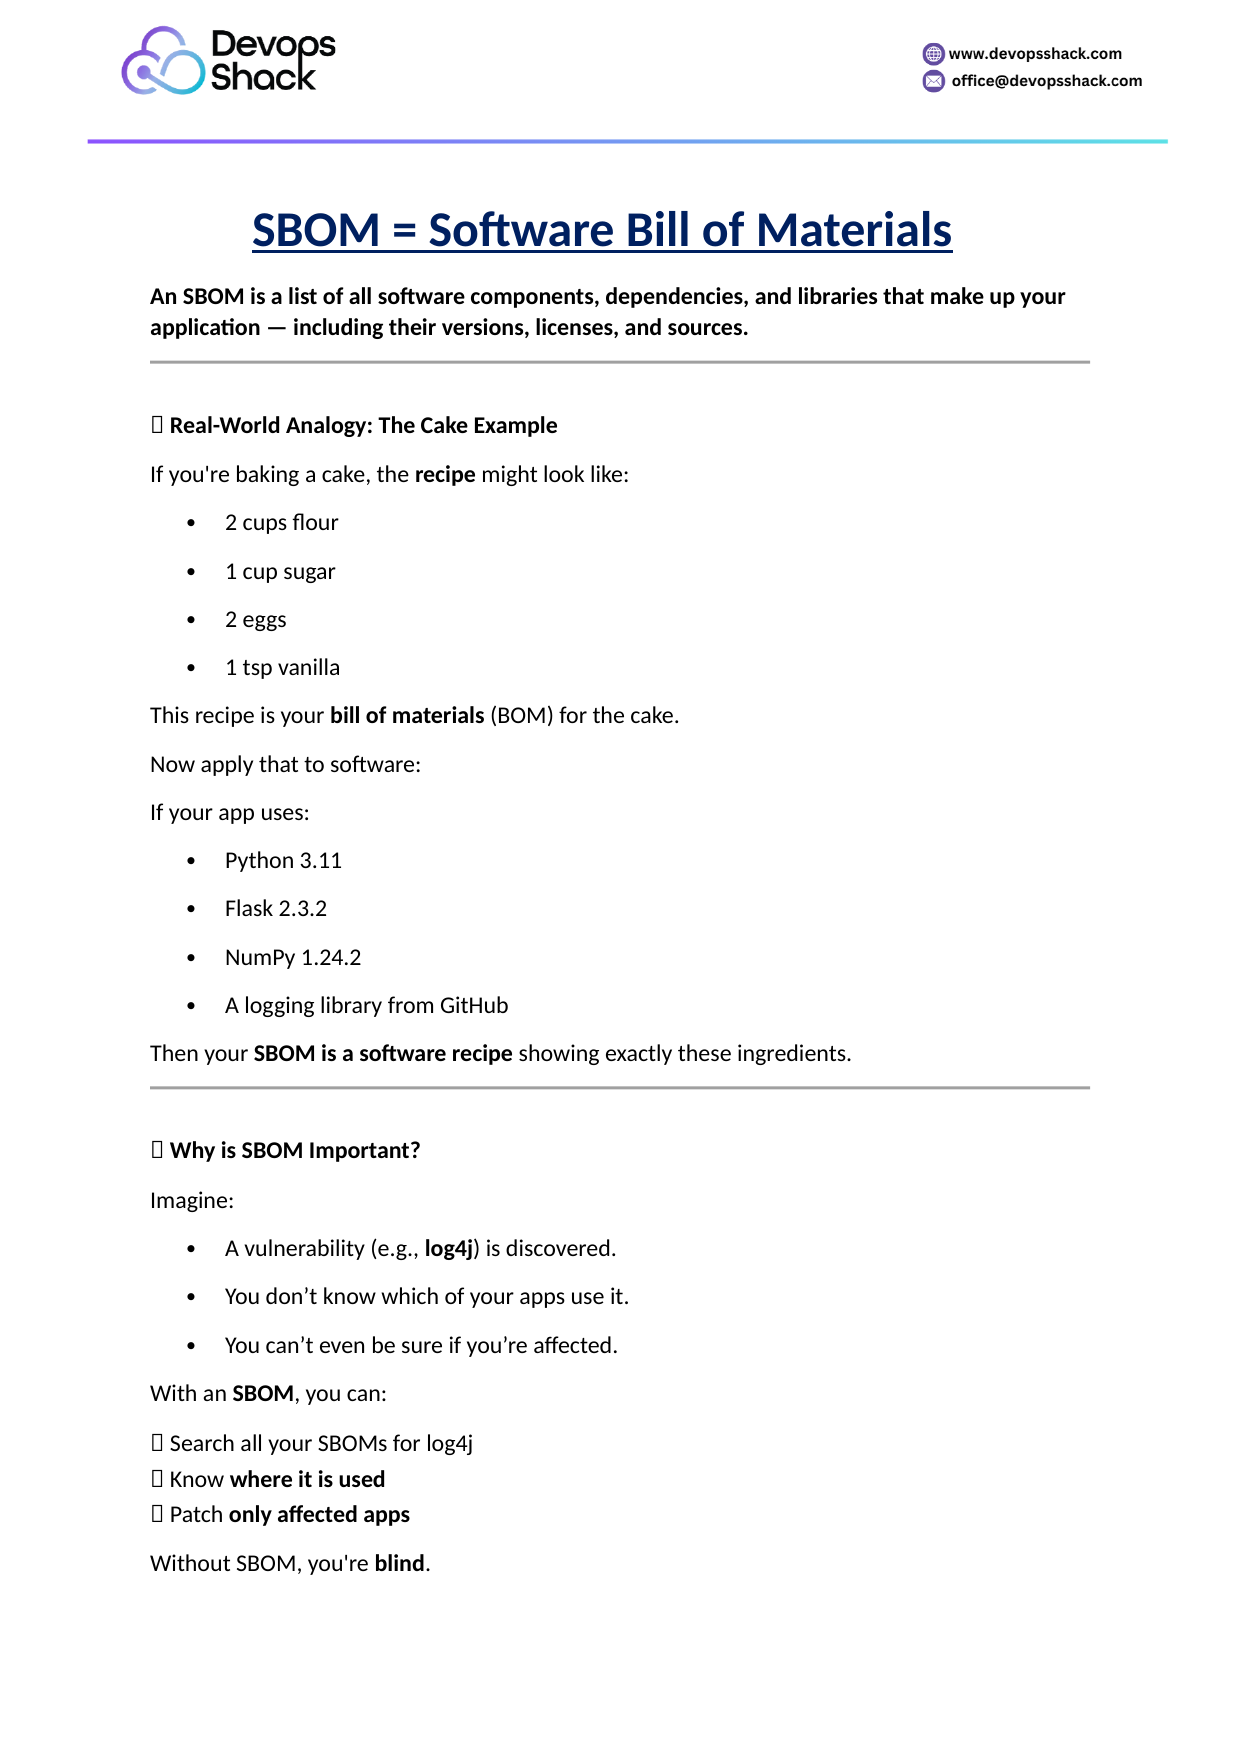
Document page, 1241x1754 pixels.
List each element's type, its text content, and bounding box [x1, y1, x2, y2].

list You don’t know which of your apps use it. [187, 1281, 1090, 1311]
text 🧁 Real-World Analogy: The Cake Example [150, 407, 1090, 440]
text Now apply that to software: [150, 749, 1090, 778]
list Flask 2.3.2 [187, 893, 1090, 923]
list 2 eggs [187, 604, 1090, 633]
picture [4, 0, 1241, 182]
list NumPy 1.24.2 [187, 942, 1090, 971]
list A logging library from GitHub [187, 990, 1090, 1019]
list 1 cup sugar [187, 556, 1090, 585]
text ✅ Search all your SBOMs for log4j ✅ Know where it is used ✅ Patch only affected apps [150, 1426, 1090, 1529]
text Imagine: [150, 1185, 1090, 1214]
text Without SBOM, you're blind. [150, 1548, 1090, 1578]
text With an SBOM, you can: [150, 1378, 1090, 1407]
text Then your SBOM is a software recipe showing exactly these ingredients. [150, 1038, 1090, 1067]
text SBOM = Software Bill of Materials [150, 198, 1090, 259]
list 2 cups flour [187, 507, 1090, 537]
text If your app uses: [150, 797, 1090, 826]
text An SBOM is a list of all software components, dependencies, and libraries that make up your application — including their versions, licenses, and sources. [150, 281, 1090, 342]
list A vulnerability (e.g., log4j) is discovered. [187, 1233, 1090, 1262]
list Python 3.11 [187, 845, 1090, 874]
list 1 tsp vanilla [187, 652, 1090, 681]
text 💡 Why is SBOM Important? [150, 1133, 1090, 1166]
list You can’t even be sure if you’re affected. [187, 1330, 1090, 1359]
text This recipe is your bill of materials (BOM) for the cake. [150, 700, 1090, 730]
text If you're baking a cake, the recipe might look like: [150, 459, 1090, 488]
